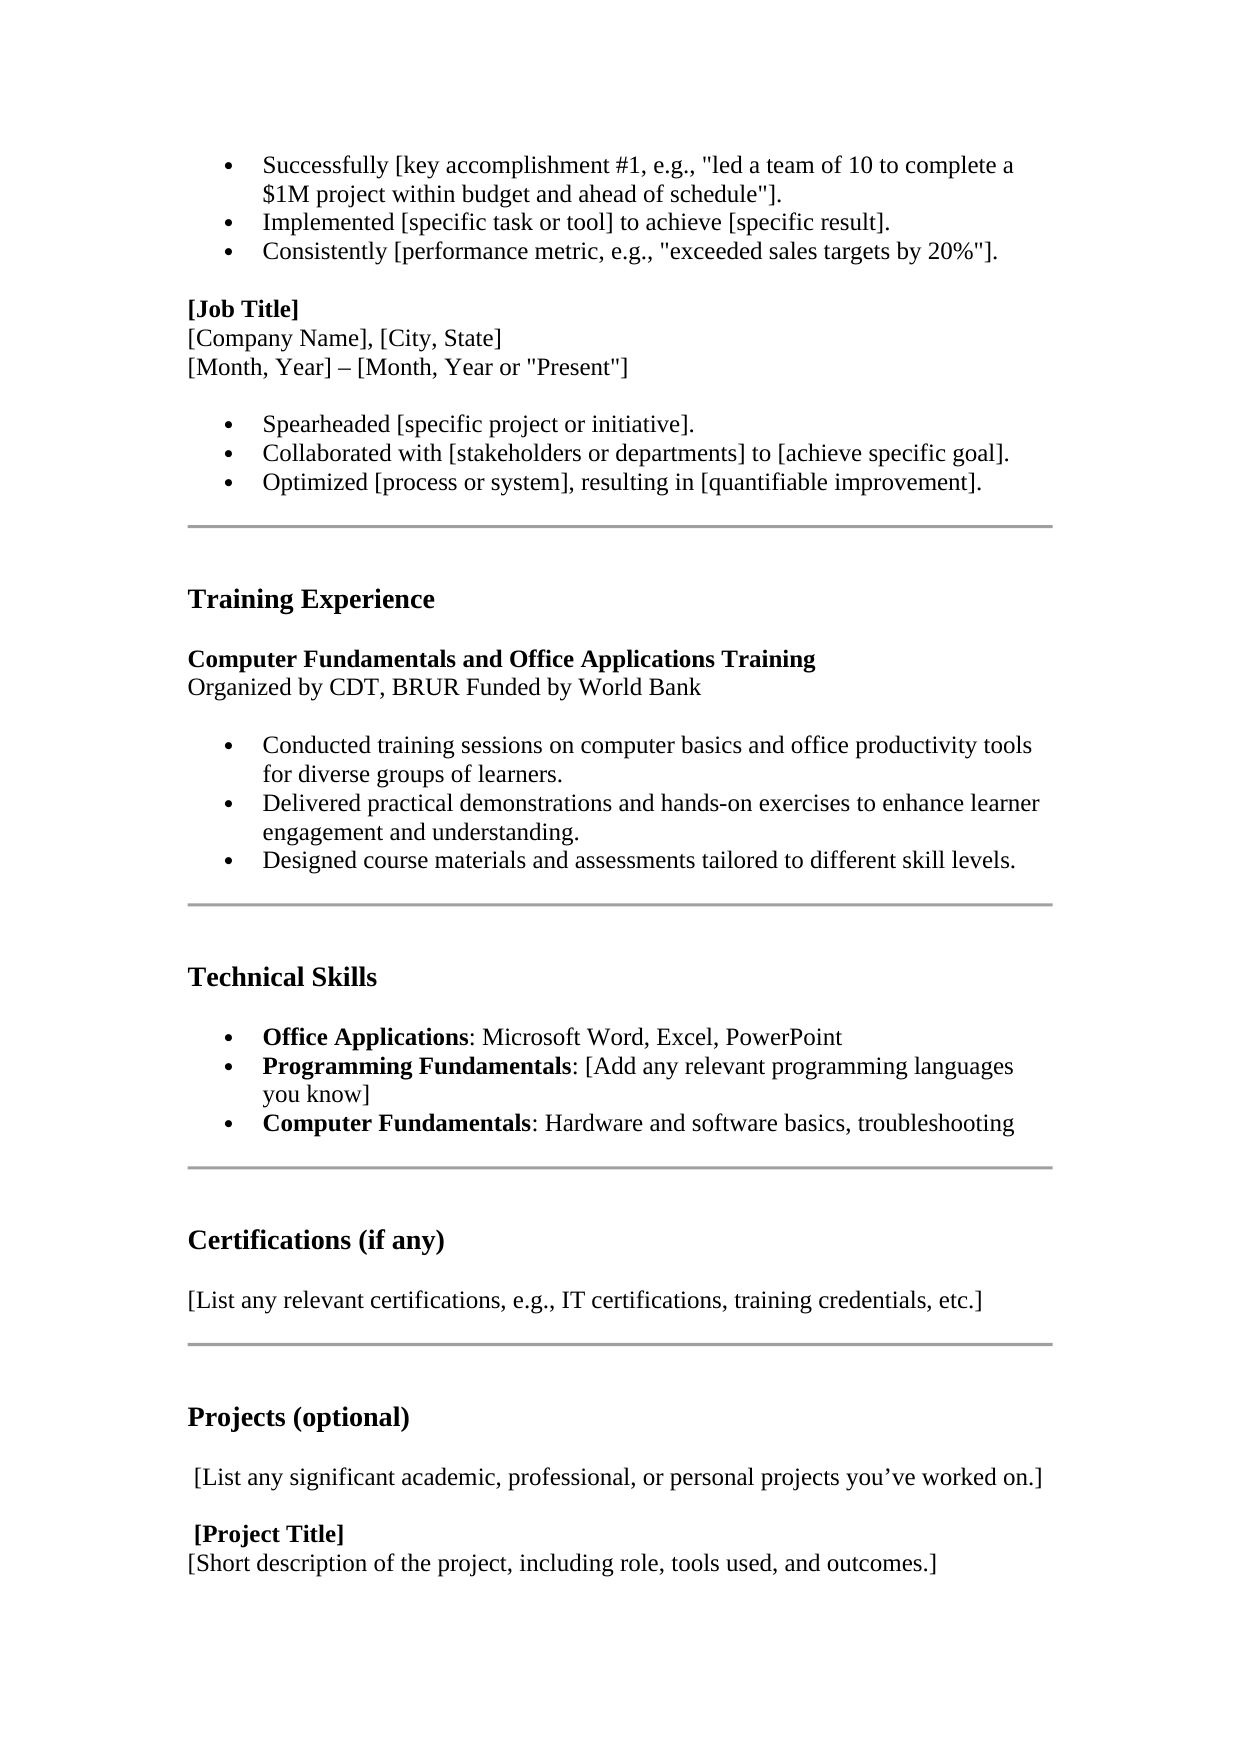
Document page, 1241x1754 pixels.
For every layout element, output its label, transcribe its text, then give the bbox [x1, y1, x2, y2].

list Collaborated with [stakeholders or departments] to [achieve specific goal]. [225, 438, 1053, 467]
list Consistently [performance metric, e.g., "exceeded sales targets by 20%"]. [225, 236, 1053, 265]
list Designed course materials and assessments tailored to different skill levels. [225, 845, 1053, 874]
list Computer Fundamentals: Hardware and software basics, troubleshooting [225, 1108, 1053, 1137]
list Implemented [specific task or tool] to achieve [specific result]. [225, 207, 1053, 236]
text [Job Title] [Company Name], [City, State] [Month, Year] – [Month, Year or "Present"] [187, 294, 1053, 380]
list Office Applications: Microsoft Word, Excel, PowerPoint [225, 1022, 1053, 1051]
text Computer Fundamentals and Office Applications Training [187, 644, 1053, 672]
list Conducted training sessions on computer basics and office productivity tools for diverse groups of learners. [225, 730, 1053, 788]
list Optimized [process or system], resulting in [quantifiable improvement]. [225, 467, 1053, 496]
text [Project Title] [Short description of the project, including role, tools used, and outcomes.] [187, 1519, 1053, 1577]
list Spearheaded [specific project or initiative]. [225, 409, 1053, 438]
text Training Experience [187, 582, 1053, 614]
text Projects (optional) [187, 1400, 1053, 1432]
text [List any relevant certifications, e.g., IT certifications, training credentials, etc.] [187, 1285, 1053, 1314]
list Successfully [key accomplishment #1, e.g., "led a team of 10 to complete a $1M project within budget and ahead of schedule"]. [225, 150, 1053, 207]
text Organized by CDT, BRUR Funded by World Bank [187, 672, 1053, 701]
text Technical Skills [187, 961, 1053, 993]
list Programming Fundamentals: [Add any relevant programming languages you know] [225, 1051, 1053, 1108]
list Delivered practical demonstrations and hands-on exercises to enhance learner engagement and understanding. [225, 788, 1053, 845]
text Certifications (if any) [187, 1223, 1053, 1256]
text [List any significant academic, professional, or personal projects you’ve worked on.] [187, 1462, 1053, 1490]
